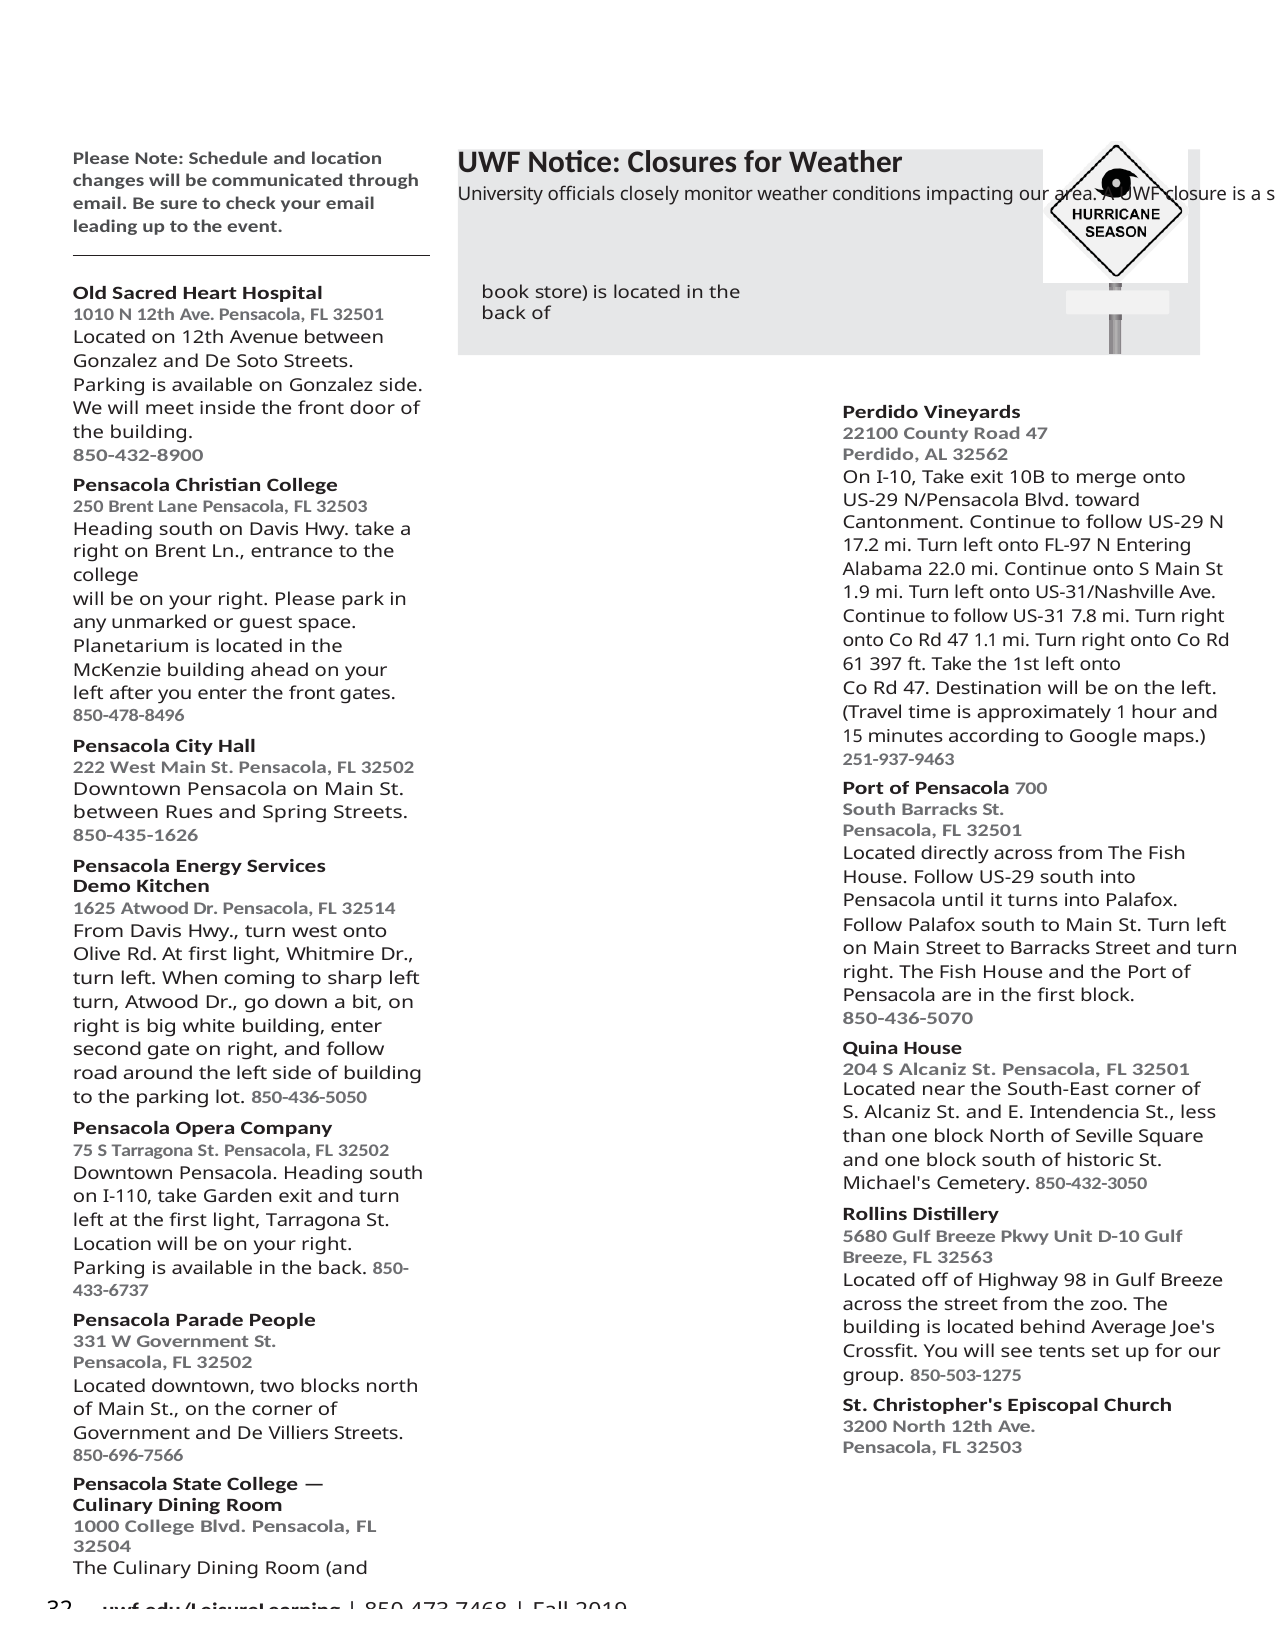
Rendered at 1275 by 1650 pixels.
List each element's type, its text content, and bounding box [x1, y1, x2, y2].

text Old Sacred Heart Hospital [73, 281, 429, 304]
text 850-432-8900 [73, 444, 429, 466]
text Pensacola State College — Culinary Dining Room [73, 1474, 382, 1516]
text 850-436-5070 [842, 1007, 1250, 1029]
text 250 Brent Lane Pensacola, FL 32503 Heading south on Davis Hwy. take a right on Brent Ln., entrance to the college [73, 497, 427, 586]
text S. Alcaniz St. and E. Intendencia St., less than one block North of Seville Square and one block south of historic St. Michael's Cemetery. 850-432-3050 [842, 1100, 1238, 1195]
text 17.2 mi. Turn left onto FL-97 N Entering Alabama 22.0 mi. Continue onto S Main St 1.9 mi. Turn left onto US-31/Nashville Ave. Continue to follow US-31 7.8 mi. Turn right onto Co Rd 47 1.1 mi. Turn right onto Co Rd 61 397 ft. Take the 1st left onto [842, 533, 1250, 675]
text Quina House [842, 1036, 1250, 1059]
text The Culinary Dining Room (and book store) is located in the back of [73, 1557, 392, 1578]
text Port of Pensacola 700 South Barracks St. Pensacola, FL 32501 [842, 777, 1095, 841]
text Located downtown, two blocks north of Main St., on the corner of Government and De Villiers Streets. 850-696-7566 [73, 1373, 429, 1466]
text 850-435-1626 [73, 824, 429, 846]
text Pensacola Opera Company [73, 1117, 429, 1139]
text 1010 N 12th Ave. Pensacola, FL 32501 Located on 12th Avenue between Gonzalez and De Soto Streets. Parking is available on Gonzalez side. We will meet inside the front door of the building. [73, 304, 424, 444]
text 331 W Government St. Pensacola, FL 32502 [73, 1331, 277, 1373]
picture [1109, 315, 1122, 354]
text Pensacola Christian College [73, 474, 429, 496]
text Pensacola Parade People [73, 1308, 429, 1331]
text Cantonment. Continue to follow US-29 N [842, 512, 1250, 533]
text Perdido, AL 32562 [842, 444, 1250, 464]
text 3200 North 12th Ave. Pensacola, FL 32503 [842, 1416, 1088, 1458]
text 5680 Gulf Breeze Pkwy Unit D-10 Gulf Breeze, FL 32563 [842, 1225, 1204, 1268]
text Rollins Distillery [842, 1203, 1250, 1225]
text Pensacola City Hall [73, 734, 429, 757]
text 204 S Alcaniz St. Pensacola, FL 32501 [842, 1059, 1250, 1079]
text 22100 County Road 47 [842, 423, 1250, 444]
picture [1043, 141, 1189, 290]
text will be on your right. Please park in any unmarked or guest space. Planetarium is located in the McKenzie building ahead on your left after you enter the front gates. 850-478-8496 [73, 586, 423, 726]
text 222 West Main St. Pensacola, FL 32502 Downtown Pensacola on Main St. between Rues and Spring Streets. [73, 757, 429, 823]
text 1000 College Blvd. Pensacola, FL 32504 [73, 1516, 429, 1557]
text Pensacola Energy Services Demo Kitchen [73, 856, 382, 897]
text Located directly across from The Fish House. Follow US-29 south into Pensacola until it turns into Palafox. [842, 841, 1206, 912]
text Perdido Vineyards [842, 400, 1250, 423]
text Located near the South-East corner of [842, 1079, 1250, 1100]
text St. Christopher's Episcopal Church [842, 1393, 1250, 1416]
text Follow Palafox south to Main St. Turn left on Main Street to Barracks Street and turn right. The Fish House and the Port of Pensacola are in the first block. [842, 912, 1246, 1007]
text 75 S Tarragona St. Pensacola, FL 32502 Downtown Pensacola. Heading south on I-110, take Garden exit and turn left at the first light, Tarragona St. Location will be on your right. Parking is available in the back. 850-433-6737 [73, 1139, 426, 1301]
text Co Rd 47. Destination will be on the left. (Travel time is approximately 1 hour and 15 minutes according to Google maps.) 251-937-9463 [842, 675, 1237, 769]
text Please Note: Schedule and location changes will be communicated through email. Be sure to check your email leading up to the event. [73, 147, 421, 237]
text Located off of Highway 98 in Gulf Breeze across the street from the zoo. The building is located behind Average Joe's Crossfit. You will see tents set up for our group. 850-503-1275 [842, 1268, 1250, 1386]
text 1625 Atwood Dr. Pensacola, FL 32514 From Davis Hwy., turn west onto Olive Rd. At first light, Whitmire Dr., turn left. When coming to sharp left turn, Atwood Dr., go down a bit, on right is big white building, enter second gate on right, and follow road around the left side of building to the parking lot. 850-436-5050 [73, 897, 428, 1108]
text On I-10, Take exit 10B to merge onto US-29 N/Pensacola Blvd. toward [842, 464, 1204, 512]
text The Culinary Dining Room (and book store) is located in the back of [481, 281, 777, 323]
